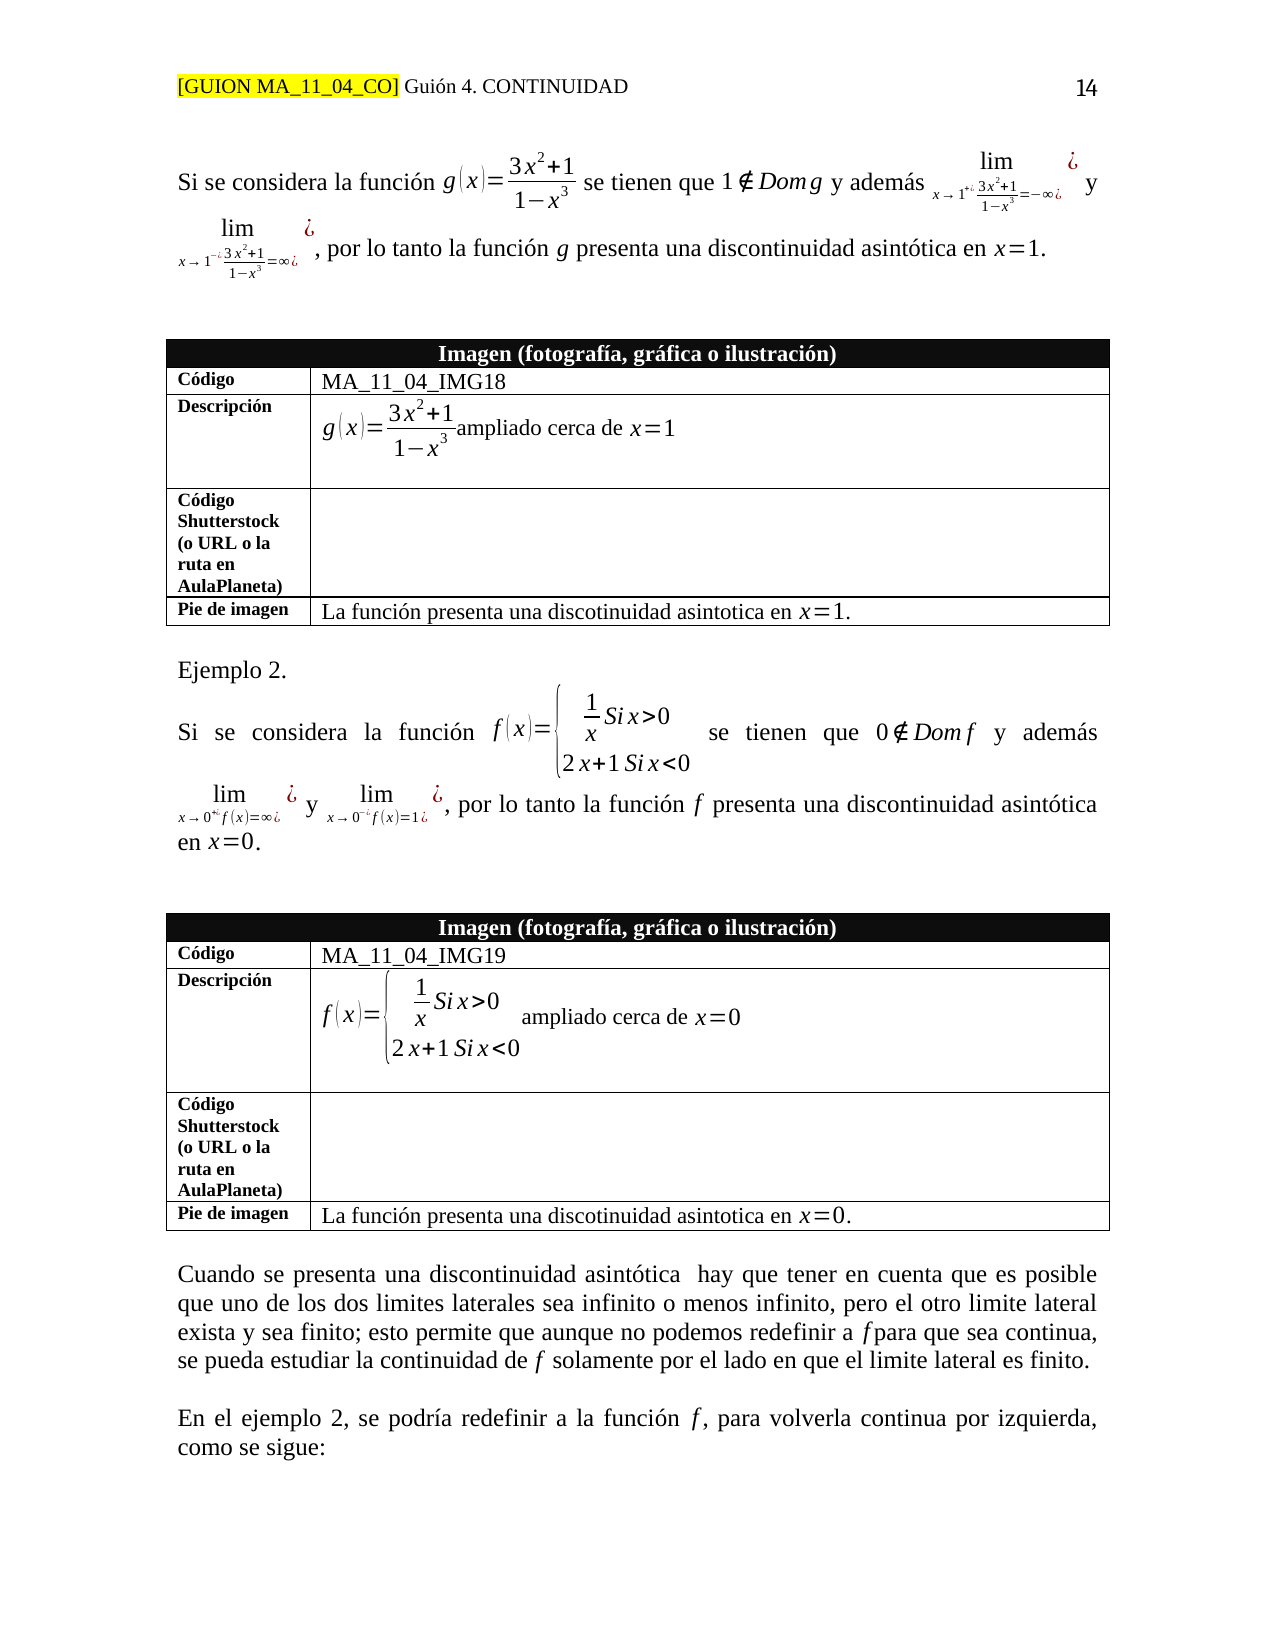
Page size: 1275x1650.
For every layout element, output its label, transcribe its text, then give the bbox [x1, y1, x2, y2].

text Si se considera la función se tienen que y además y , por lo tanto la función presenta una discontinuidad asintótica en . [177, 148, 1098, 282]
table_header Imagen (fotografía, gráfica o ilustración) [167, 340, 1109, 367]
table_cell MA_11_04_IMG19 [311, 942, 1109, 968]
table_cell La función presenta una discotinuidad asintotica en . [311, 598, 1109, 625]
table_cell Descripción [167, 395, 310, 487]
table_cell Descripción [167, 969, 310, 1092]
table_cell [311, 489, 1109, 596]
table_cell ampliado cerca de [311, 395, 1109, 487]
table_cell La función presenta una discotinuidad asintotica en . [311, 1202, 1109, 1229]
text Si se considera la función se tienen que y además y , por lo tanto la función presenta una discontinuidad asintótica en . [177, 683, 1098, 856]
text Cuando se presenta una discontinuidad asintótica hay que tener en cuenta que es posible que uno de los dos limites laterales sea infinito o menos infinito, pero el otro limite lateral exista y sea finito; esto permite que aunque no podemos redefinir a para que sea continua, se pueda estudiar la continuidad de solamente por el lado en que el limite lateral es finito. [177, 1259, 1098, 1374]
text En el ejemplo 2, se podría redefinir a la función , para volverla continua por izquierda, como se sigue: [177, 1403, 1098, 1461]
table_cell [311, 1093, 1109, 1201]
table_cell Pie de imagen [167, 598, 310, 625]
table_cell Código Shutterstock (o URL o la ruta en AulaPlaneta) [167, 489, 310, 596]
table_cell Código [167, 942, 310, 968]
table_cell Pie de imagen [167, 1202, 310, 1229]
table_cell MA_11_04_IMG18 [311, 368, 1109, 394]
text Ejemplo 2. [177, 655, 1098, 683]
table_cell Código Shutterstock (o URL o la ruta en AulaPlaneta) [167, 1093, 310, 1201]
table_header Imagen (fotografía, gráfica o ilustración) [167, 914, 1109, 941]
table_cell Código [167, 368, 310, 394]
table_cell ampliado cerca de [311, 969, 1109, 1092]
